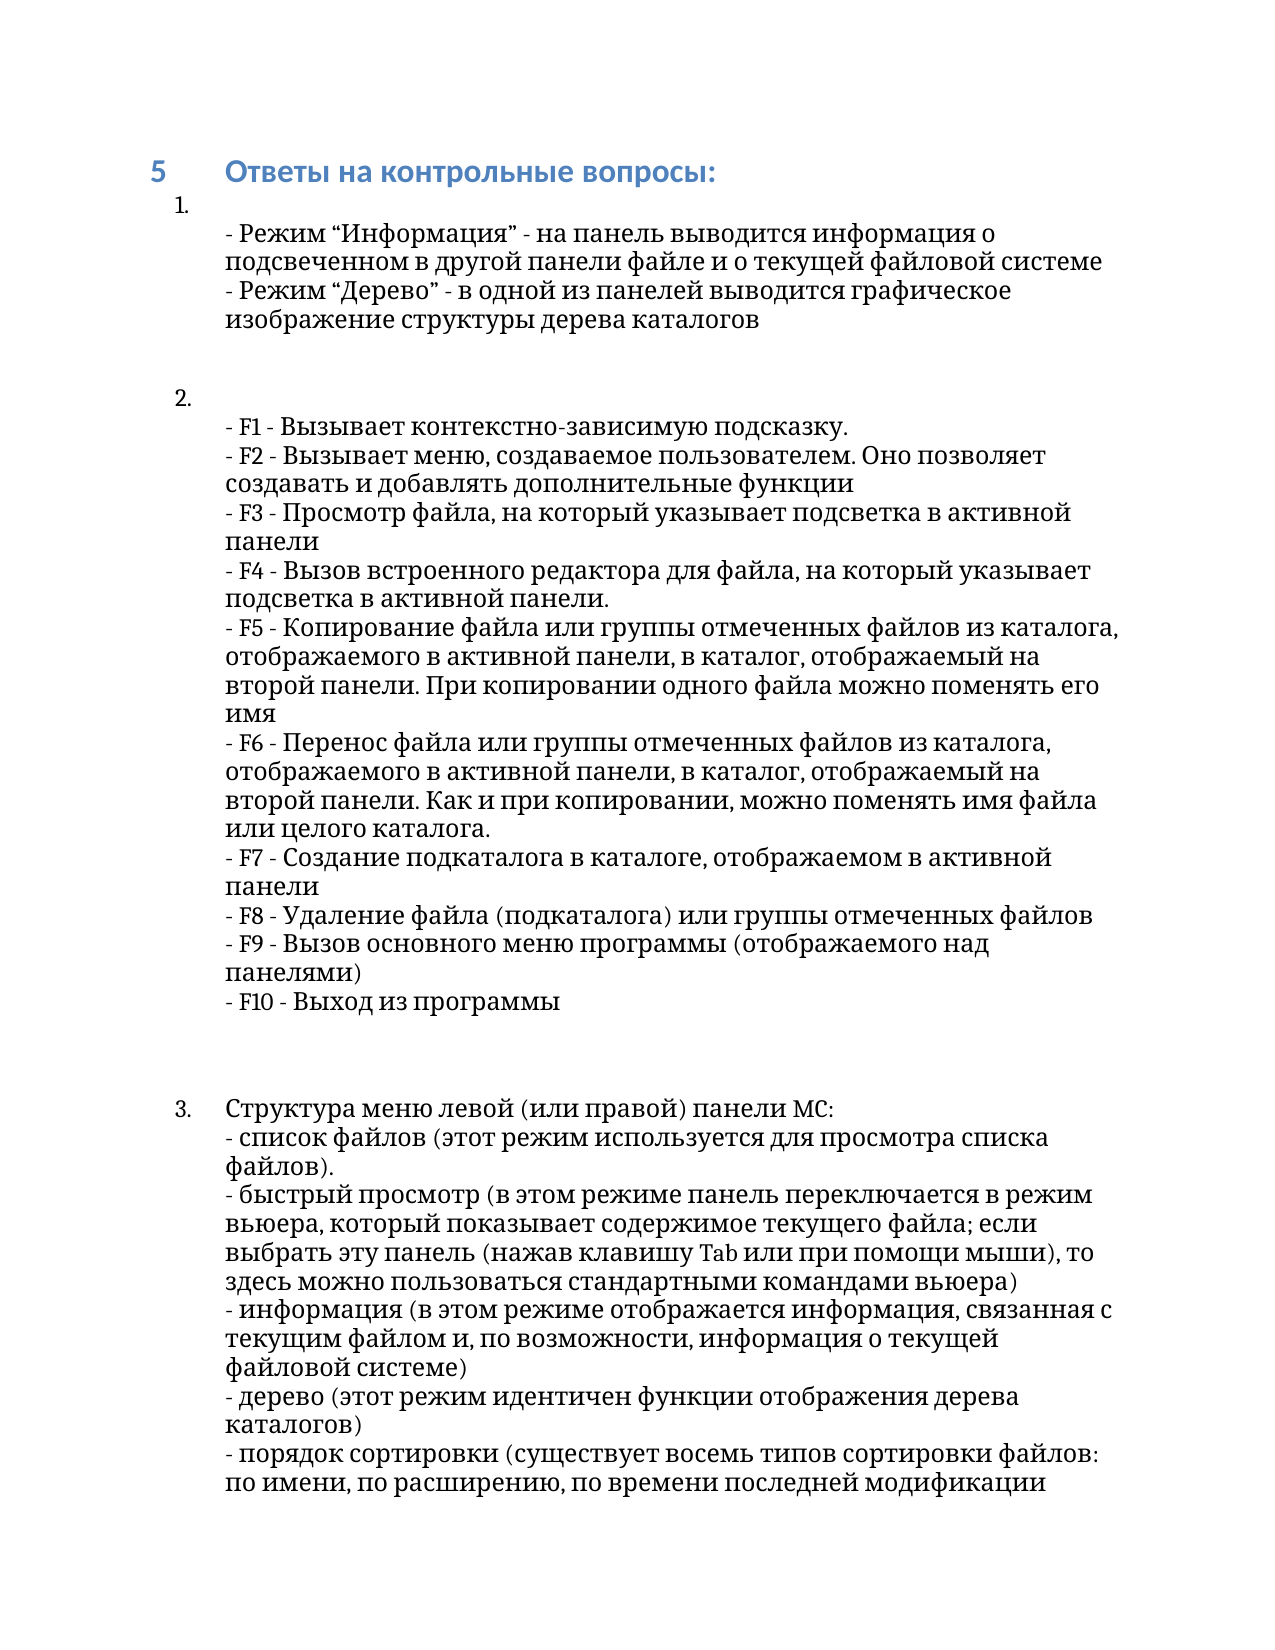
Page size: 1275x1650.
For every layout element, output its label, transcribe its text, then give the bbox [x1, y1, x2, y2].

list - Режим “Информация” - на панель выводится информация о подсвеченном в другой панели файле и о текущей файловой системе - Режим “Дерево” - в одной из панелей выводится графическое изображение структуры дерева каталогов [175, 191, 1125, 363]
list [175, 1095, 1125, 1497]
subtitle 5 Ответы на контрольные вопросы: [150, 150, 1125, 191]
list - F1 - Вызывает контекстно-зависимую подсказку. - F2 - Вызывает меню, создаваемое пользователем. Оно позволяет создавать и добавлять дополнительные функции - F3 - Просмотр файла, на который указывает подсветка в активной панели - F4 - Вызов встроенного редактора для файла, на который указывает подсветка в активной панели. - F5 - Копирование файла или группы отмеченных файлов из каталога, отображаемого в активной панели, в каталог, отображаемый на второй панели. При копировании одного файла можно поменять его имя - F6 - Перенос файла или группы отмеченных файлов из каталога, отображаемого в активной панели, в каталог, отображаемый на второй панели. Как и при копировании, можно поменять имя файла или целого каталога. - F7 - Создание подкаталога в каталоге, отображаемом в активной панели - F8 - Удаление файла (подкаталога) или группы отмеченных файлов - F9 - Вызов основного меню программы (отображаемого над панелями) - F10 - Выход из программы [175, 384, 1125, 1074]
